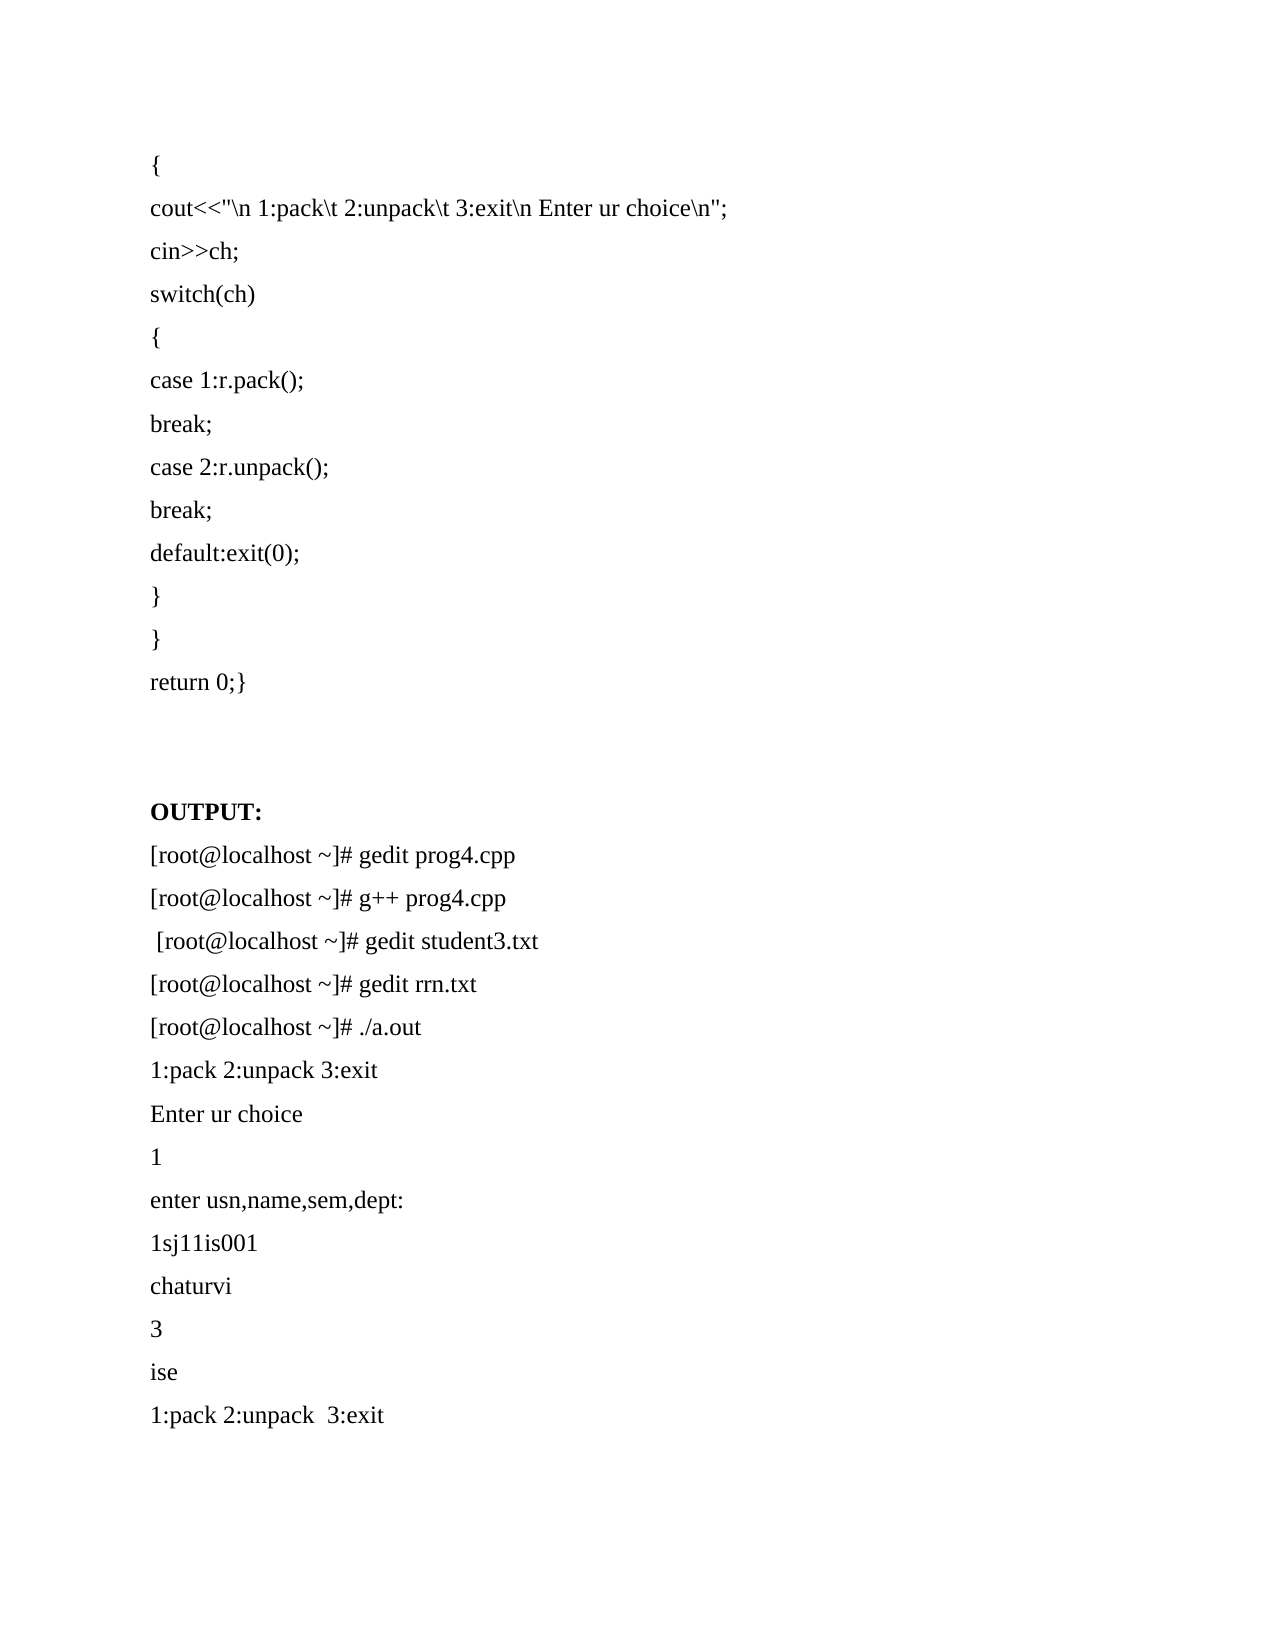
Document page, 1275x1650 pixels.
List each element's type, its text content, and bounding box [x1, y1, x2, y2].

text } [150, 624, 1125, 653]
text enter usn,name,sem,dept: [150, 1185, 1125, 1214]
text 3 [150, 1314, 1125, 1343]
text [root@localhost ~]# g++ prog4.cpp [150, 883, 1125, 912]
text OUTPUT: [150, 797, 1125, 826]
text { [150, 150, 1125, 179]
text 1:pack 2:unpack 3:exit [150, 1056, 1125, 1084]
text 1 [150, 1142, 1125, 1171]
text switch(ch) [150, 279, 1125, 308]
text break; [150, 495, 1125, 524]
text { [150, 322, 1125, 351]
text break; [150, 409, 1125, 437]
text case 1:r.pack(); [150, 366, 1125, 394]
text cout<<"\n 1:pack\t 2:unpack\t 3:exit\n Enter ur choice\n"; [150, 193, 1125, 222]
text [root@localhost ~]# gedit prog4.cpp [150, 840, 1125, 869]
text case 2:r.unpack(); [150, 452, 1125, 481]
text default:exit(0); [150, 538, 1125, 567]
text return 0;} [150, 667, 1125, 696]
text chaturvi [150, 1271, 1125, 1300]
text [root@localhost ~]# gedit student3.txt [150, 926, 1125, 955]
text } [150, 581, 1125, 610]
text [root@localhost ~]# gedit rrn.txt [150, 969, 1125, 998]
text 1:pack 2:unpack 3:exit [150, 1401, 1125, 1429]
text cin>>ch; [150, 236, 1125, 265]
text ise [150, 1357, 1125, 1386]
text Enter ur choice [150, 1099, 1125, 1127]
text [root@localhost ~]# ./a.out [150, 1012, 1125, 1041]
text 1sj11is001 [150, 1228, 1125, 1257]
